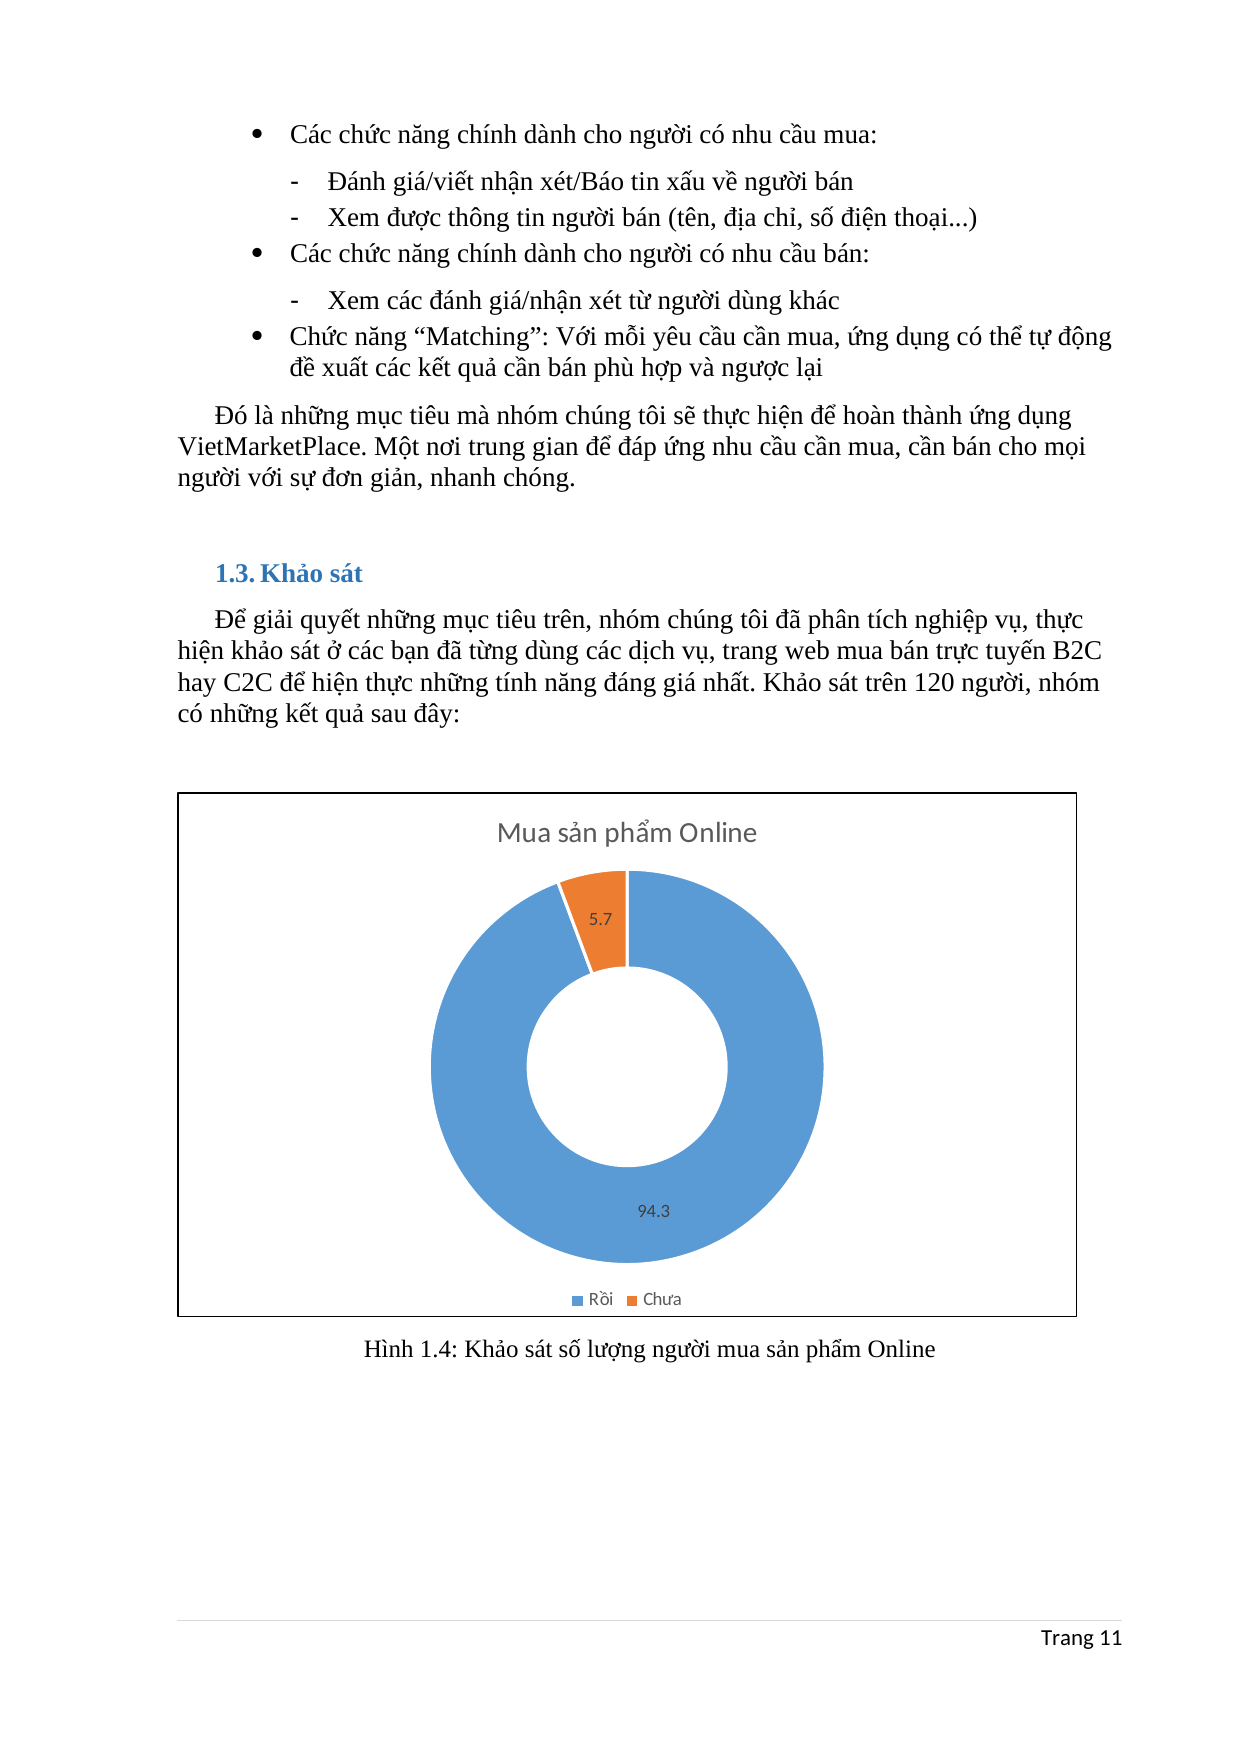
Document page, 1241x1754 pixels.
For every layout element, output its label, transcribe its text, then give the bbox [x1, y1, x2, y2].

list Xem các đánh giá/nhận xét từ người dùng khác [290, 284, 1122, 315]
list Các chức năng chính dành cho người có nhu cầu bán: [252, 237, 1122, 268]
text Để giải quyết những mục tiêu trên, nhóm chúng tôi đã phân tích nghiệp vụ, thực hiện khảo sát ở các bạn đã từng dùng các dịch vụ, trang web mua bán trực tuyến B2C hay C2C để hiện thực những tính năng đáng giá nhất. Khảo sát trên 120 người, nhóm có những kết quả sau đây: [177, 603, 1122, 728]
subtitle Khảo sát [215, 557, 1122, 588]
list Chức năng “Matching”: Với mỗi yêu cầu cần mua, ứng dụng có thể tự động đề xuất các kết quả cần bán phù hợp và ngược lại [252, 320, 1122, 382]
list Đánh giá/viết nhận xét/Báo tin xấu về người bán [290, 165, 1122, 196]
list Xem được thông tin người bán (tên, địa chỉ, số điện thoại...) [290, 201, 1122, 232]
text Hình 1.4: Khảo sát số lượng người mua sản phẩm Online [177, 1334, 1122, 1363]
list Các chức năng chính dành cho người có nhu cầu mua: [252, 118, 1122, 149]
text Đó là những mục tiêu mà nhóm chúng tôi sẽ thực hiện để hoàn thành ứng dụng VietMarketPlace. Một nơi trung gian để đáp ứng nhu cầu cần mua, cần bán cho mọi người với sự đơn giản, nhanh chóng. [177, 399, 1122, 492]
